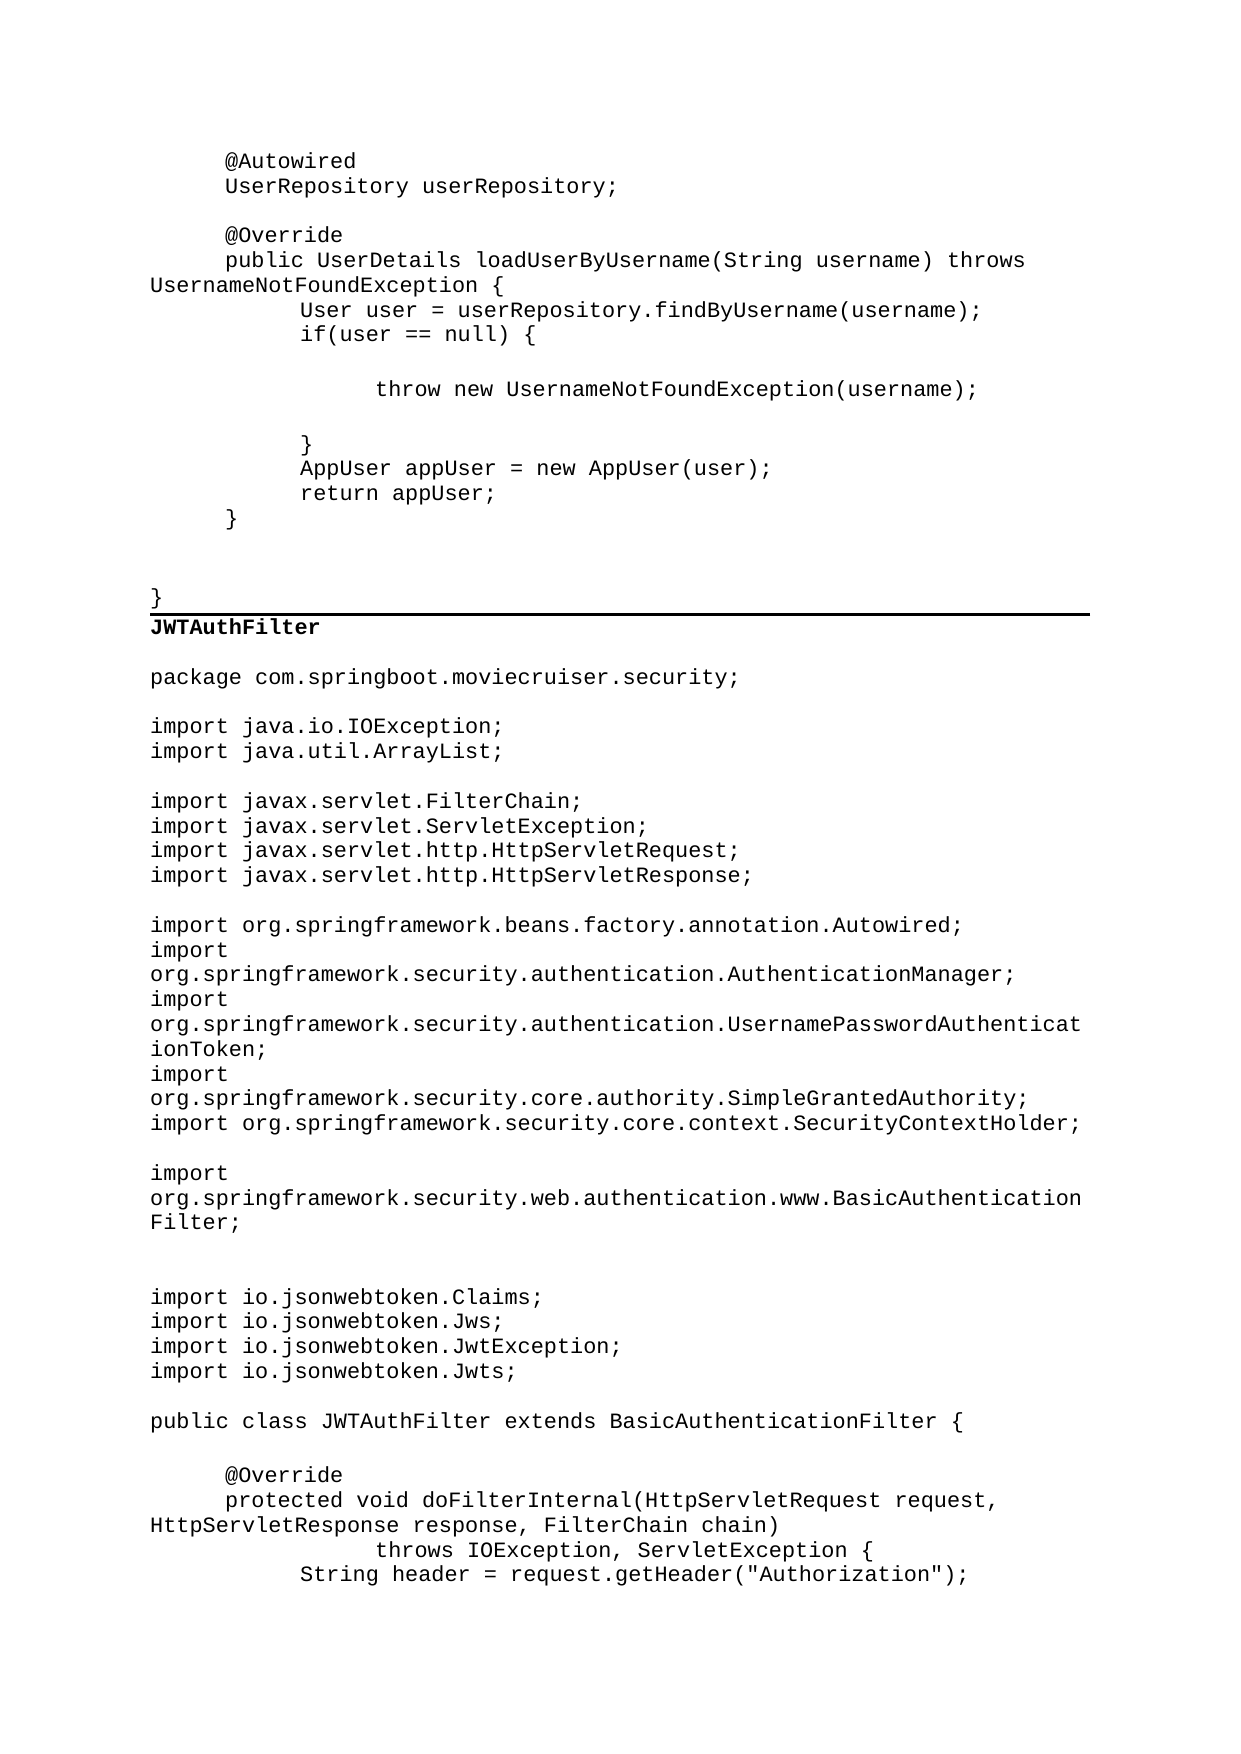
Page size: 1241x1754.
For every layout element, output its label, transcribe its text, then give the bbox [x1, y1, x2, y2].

text import io.jsonwebtoken.Jws; [150, 1311, 1090, 1335]
text import javax.servlet.ServletException; [150, 815, 1090, 839]
text throw new UsernameNotFoundException(username); [150, 378, 1090, 403]
text AppUser appUser = new AppUser(user); [150, 457, 1090, 482]
text String header = request.getHeader("Authorization"); [150, 1563, 1090, 1588]
text import java.util.ArrayList; [150, 740, 1090, 765]
text @Override [150, 1464, 1090, 1489]
text import javax.servlet.http.HttpServletResponse; [150, 864, 1090, 889]
text import org.springframework.beans.factory.annotation.Autowired; [150, 914, 1090, 939]
text import java.io.IOException; [150, 716, 1090, 740]
text return appUser; [150, 482, 1090, 507]
text UserRepository userRepository; [150, 175, 1090, 199]
text import org.springframework.security.authentication.AuthenticationManager; [150, 939, 1090, 988]
text JWTAuthFilter [150, 616, 1090, 641]
text import io.jsonwebtoken.JwtException; [150, 1335, 1090, 1360]
text } [150, 433, 1090, 457]
text import javax.servlet.http.HttpServletRequest; [150, 839, 1090, 864]
text import org.springframework.security.core.context.SecurityContextHolder; [150, 1112, 1090, 1137]
text import org.springframework.security.web.authentication.www.BasicAuthenticationFilter; [150, 1162, 1090, 1236]
text import javax.servlet.FilterChain; [150, 790, 1090, 815]
text public class JWTAuthFilter extends BasicAuthenticationFilter { [150, 1410, 1090, 1434]
text } [150, 586, 1090, 613]
text throws IOException, ServletException { [150, 1539, 1090, 1563]
text @Override [150, 224, 1090, 249]
text import io.jsonwebtoken.Claims; [150, 1286, 1090, 1311]
text User user = userRepository.findByUsername(username); [150, 299, 1090, 323]
text @Autowired [150, 150, 1090, 175]
text } [150, 507, 1090, 532]
text if(user == null) { [150, 323, 1090, 348]
text import org.springframework.security.core.authority.SimpleGrantedAuthority; [150, 1063, 1090, 1112]
text import org.springframework.security.authentication.UsernamePasswordAuthenticationToken; [150, 988, 1090, 1063]
text import io.jsonwebtoken.Jwts; [150, 1360, 1090, 1385]
text public UserDetails loadUserByUsername(String username) throws UsernameNotFoundException { [150, 249, 1090, 299]
text protected void doFilterInternal(HttpServletRequest request, HttpServletResponse response, FilterChain chain) [150, 1489, 1090, 1539]
text package com.springboot.moviecruiser.security; [150, 666, 1090, 691]
